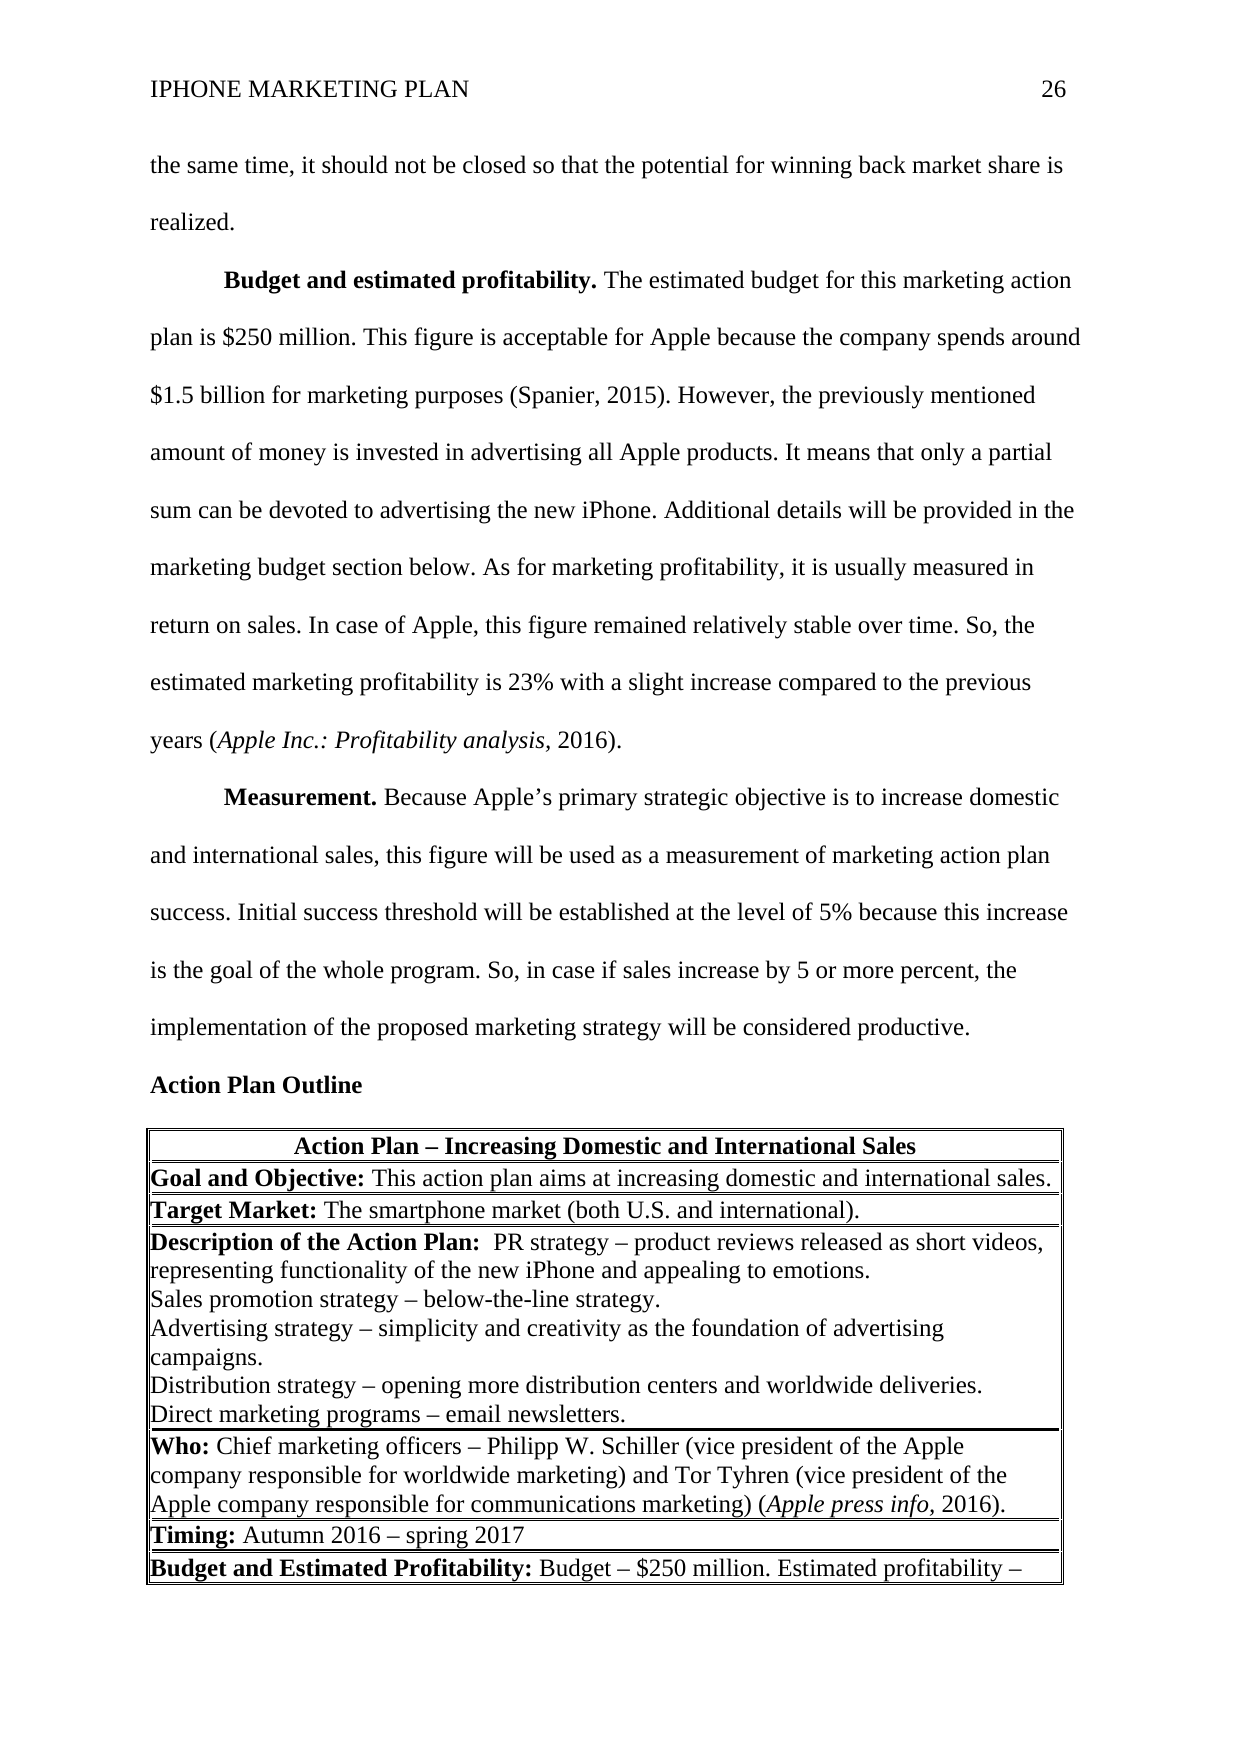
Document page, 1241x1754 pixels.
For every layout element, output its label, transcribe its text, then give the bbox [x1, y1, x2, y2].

text Measurement. Because Apple’s primary strategic objective is to increase domestic and international sales, this figure will be used as a measurement of marketing action plan success. Initial success threshold will be established at the level of 5% because this increase is the goal of the whole program. So, in case if sales increase by 5 or more percent, the implementation of the proposed marketing strategy will be considered productive. [150, 782, 1090, 1041]
table_cell Goal and Objective: This action plan aims at increasing domestic and international sales. [150, 1160, 1061, 1191]
text Budget and estimated profitability. The estimated budget for this marketing action plan is $250 million. This figure is acceptable for Apple because the company spends around $1.5 billion for marketing purposes (Spanier, 2015). However, the previously mentioned amount of money is invested in advertising all Apple products. It means that only a partial sum can be devoted to advertising the new iPhone. Additional details will be provided in the marketing budget section below. As for marketing profitability, it is usually measured in return on sales. In case of Apple, this figure remained relatively stable over time. So, the estimated marketing profitability is 23% with a slight increase compared to the previous years (Apple Inc.: Profitability analysis, 2016). [150, 265, 1090, 754]
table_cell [150, 1549, 1061, 1581]
table_cell Timing: Autumn 2016 – spring 2017 [150, 1518, 1061, 1549]
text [150, 150, 1090, 236]
table_cell Who: Chief marketing officers – Philipp W. Schiller (vice president of the Apple company responsible for worldwide marketing) and Tor Tyhren (vice president of the Apple company responsible for communications marketing) (Apple press info, 2016). [148, 1428, 1062, 1517]
table_cell Target Market: The smartphone market (both U.S. and international). [150, 1191, 1061, 1223]
text Action Plan Outline [150, 1070, 1090, 1099]
table_header Action Plan – Increasing Domestic and International Sales [150, 1131, 1061, 1159]
table_cell Description of the Action Plan: PR strategy – product reviews released as short videos, representing functionality of the new iPhone and appealing to emotions. Sales promotion strategy – below-the-line strategy. Advertising strategy – simplicity and creativity as the foundation of advertising campaigns. Distribution strategy – opening more distribution centers and worldwide deliveries. Direct marketing programs – email newsletters. [150, 1224, 1061, 1428]
